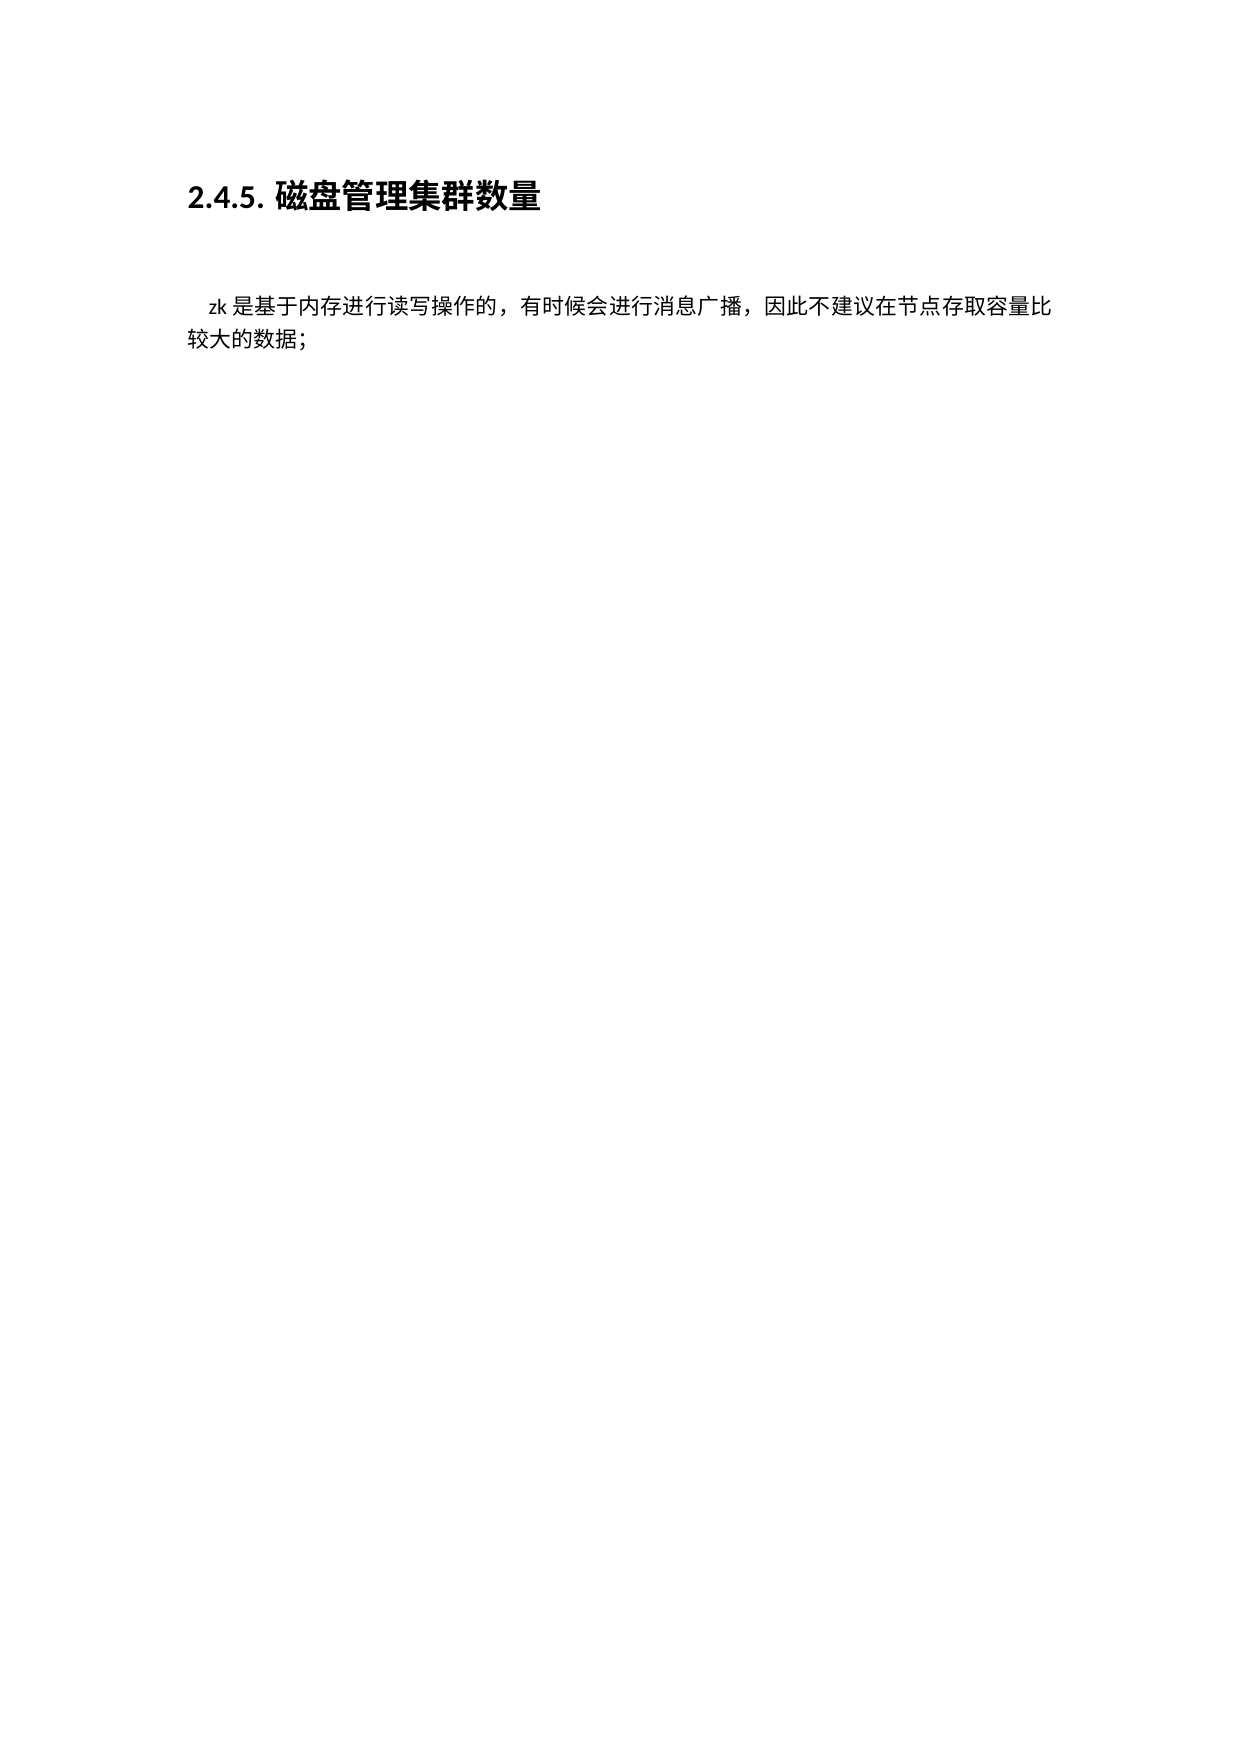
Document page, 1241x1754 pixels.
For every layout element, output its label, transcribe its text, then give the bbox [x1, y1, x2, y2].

subtitle 磁盘管理集群数量 [187, 162, 1053, 227]
text zk是基于内存进行读写操作的，有时候会进行消息广播，因此不建议在节点存取容量比较大的数据； [187, 289, 1053, 354]
